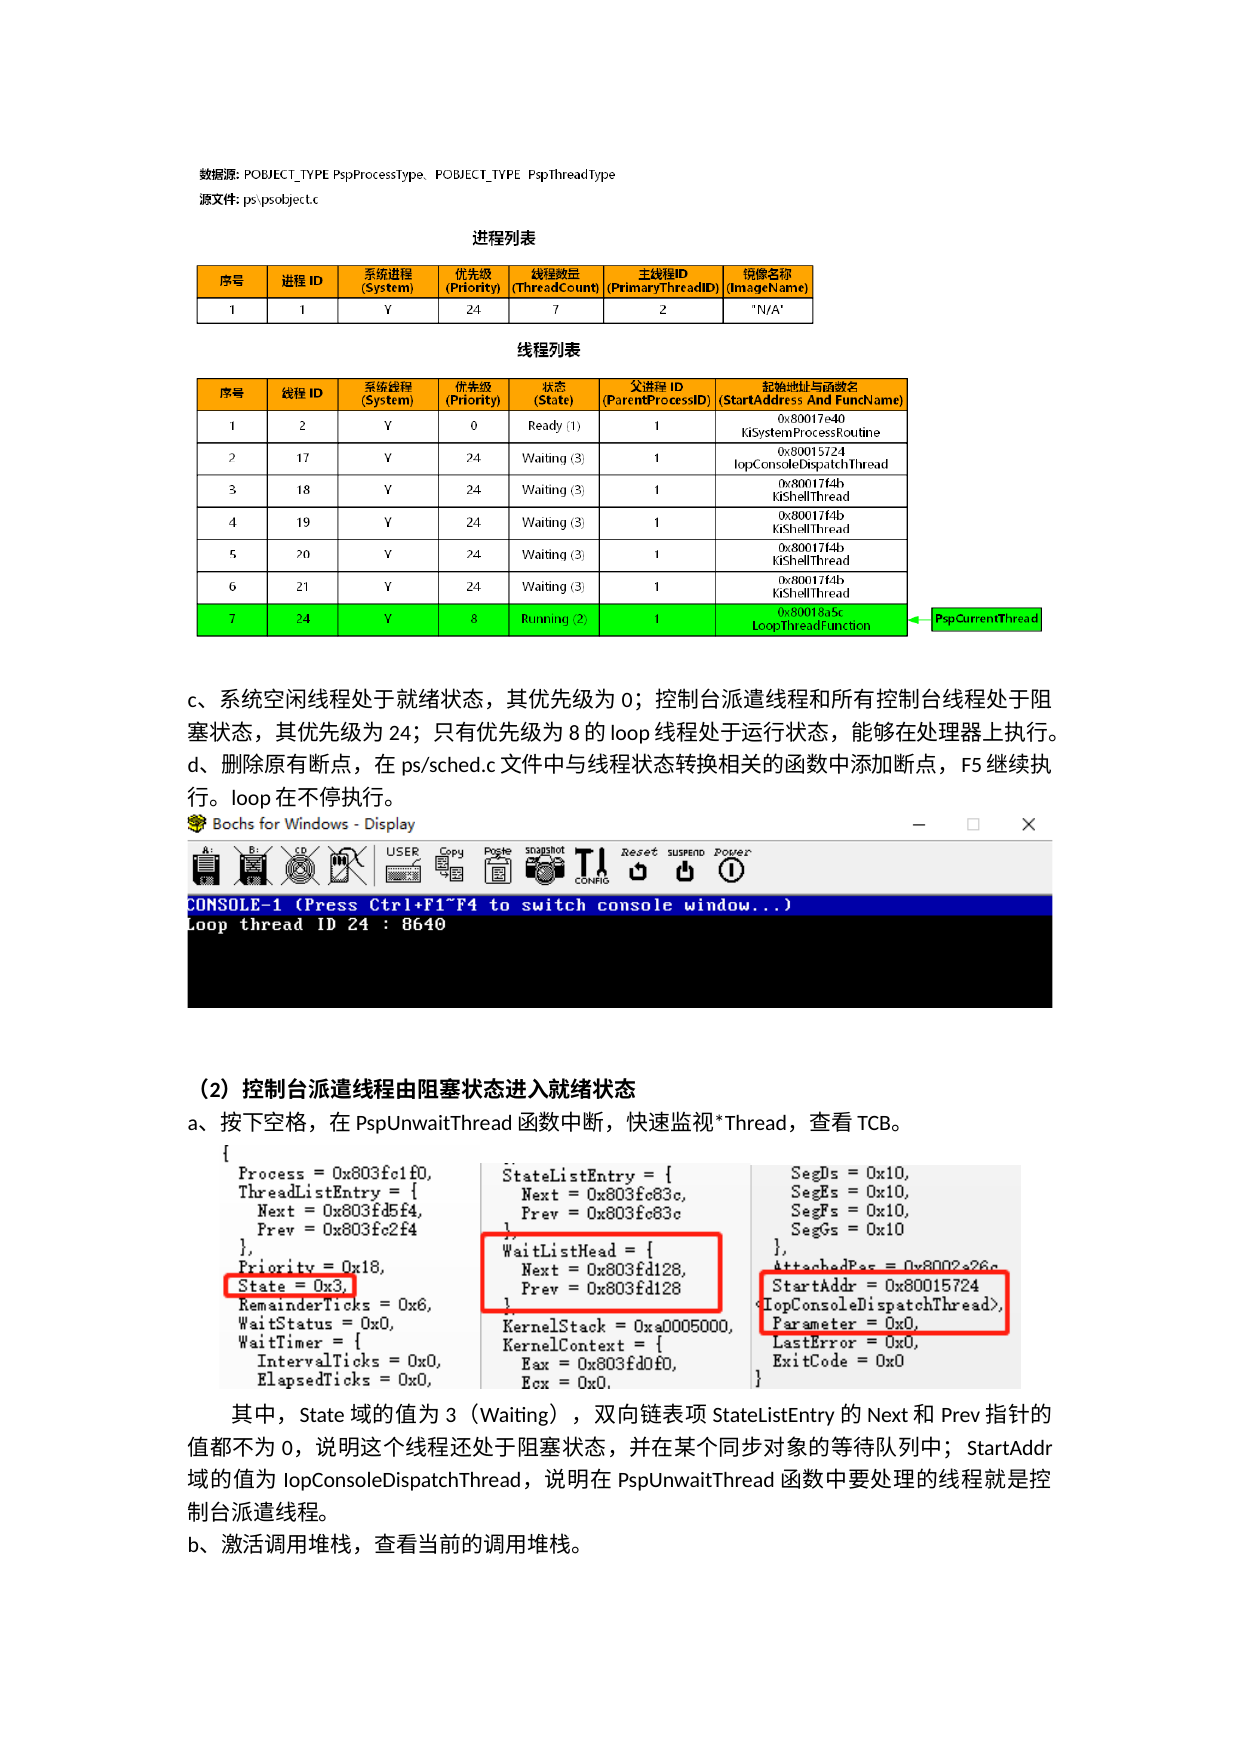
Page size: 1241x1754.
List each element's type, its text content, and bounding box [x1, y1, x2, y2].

text c、系统空闲线程处于就绪状态，其优先级为0；控制台派遣线程和所有控制台线程处于阻塞状态，其优先级为24；只有优先级为8的loop线程处于运行状态，能够在处理器上执行。 [187, 682, 1053, 747]
picture [187, 162, 1053, 644]
picture [187, 812, 1053, 1008]
text a、按下空格，在PspUnwaitThread函数中断，快速监视*Thread，查看TCB。 [187, 1104, 1053, 1137]
text b、激活调用堆栈，查看当前的调用堆栈。 [187, 1527, 1053, 1559]
text （2）控制台派遣线程由阻塞状态进入就绪状态 [187, 1072, 1053, 1104]
text 其中，State域的值为3（Waiting），双向链表项StateListEntry的Next和Prev指针的值都不为0，说明这个线程还处于阻塞状态，并在某个同步对象的等待队列中；StartAddr域的值为IopConsoleDispatchThread，说明在PspUnwaitThread函数中要处理的线程就是控制台派遣线程。 [187, 1397, 1053, 1527]
text d、删除原有断点，在ps/sched.c文件中与线程状态转换相关的函数中添加断点，F5继续执行。loop在不停执行。 [187, 747, 1053, 812]
picture [219, 1145, 1021, 1389]
